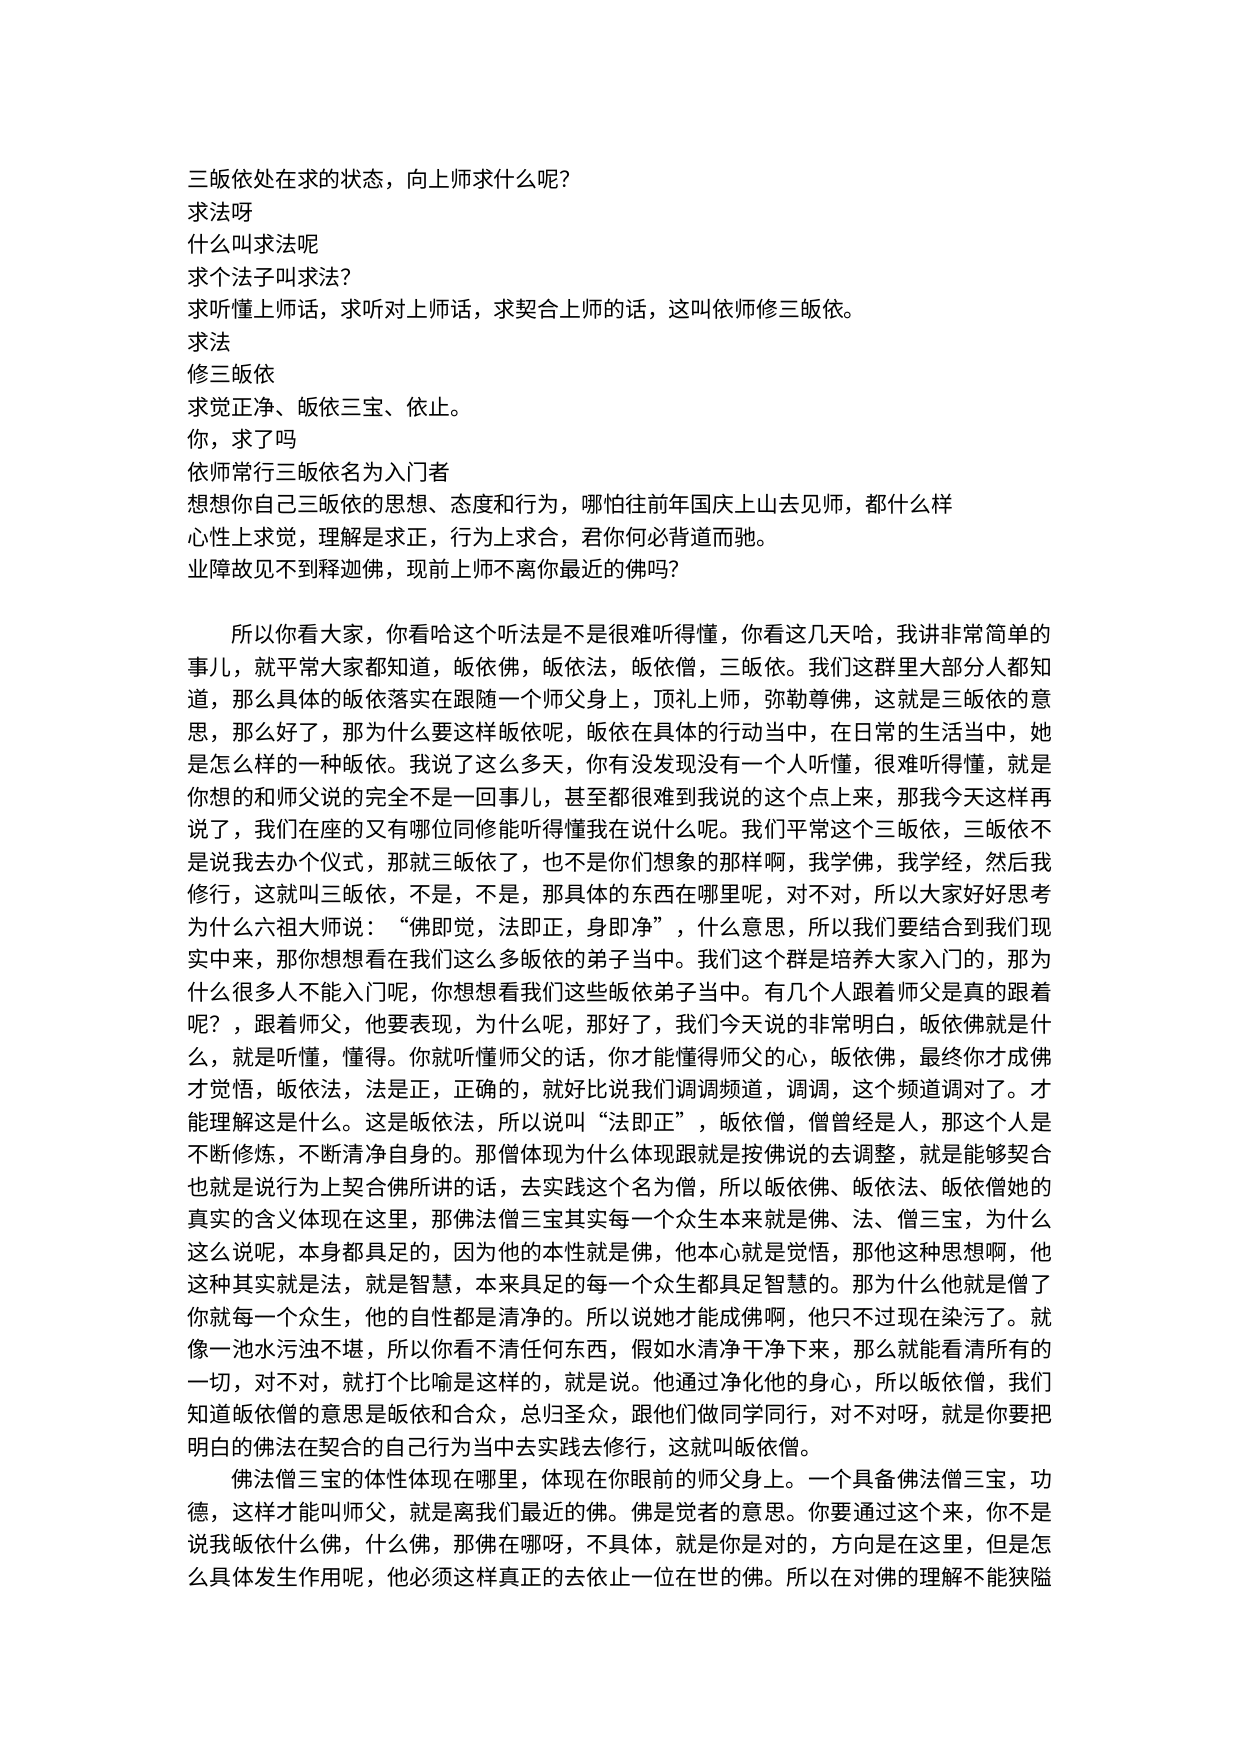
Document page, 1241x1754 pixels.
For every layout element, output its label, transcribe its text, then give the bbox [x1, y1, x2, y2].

text 依师常行三皈依名为入门者 [187, 454, 1053, 487]
text 你，求了吗 [187, 422, 1053, 454]
text 三皈依处在求的状态，向上师求什么呢？ [187, 162, 1053, 194]
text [187, 1462, 1053, 1592]
text 求听懂上师话，求听对上师话，求契合上师的话，这叫依师修三皈依。 [187, 292, 1053, 324]
text 业障故见不到释迦佛，现前上师不离你最近的佛吗？ [187, 552, 1053, 584]
text 所以你看大家，你看哈这个听法是不是很难听得懂，你看这几天哈，我讲非常简单的事儿，就平常大家都知道，皈依佛，皈依法，皈依僧，三皈依。我们这群里大部分人都知道，那么具体的皈依落实在跟随一个师父身上，顶礼上师，弥勒尊佛，这就是三皈依的意思，那么好了，那为什么要这样皈依呢，皈依在具体的行动当中，在日常的生活当中，她是怎么样的一种皈依。我说了这么多天，你有没发现没有一个人听懂，很难听得懂，就是你想的和师父说的完全不是一回事儿，甚至都很难到我说的这个点上来，那我今天这样再说了，我们在座的又有哪位同修能听得懂我在说什么呢。我们平常这个三皈依，三皈依不是说我去办个仪式，那就三皈依了，也不是你们想象的那样啊，我学佛，我学经，然后我修行，这就叫三皈依，不是，不是，那具体的东西在哪里呢，对不对，所以大家好好思考，为什么六祖大师说：“佛即觉，法即正，身即净”，什么意思，所以我们要结合到我们现实中来，那你想想看在我们这么多皈依的弟子当中。我们这个群是培养大家入门的，那为什么很多人不能入门呢，你想想看我们这些皈依弟子当中。有几个人跟着师父是真的跟着呢？，跟着师父，他要表现，为什么呢，那好了，我们今天说的非常明白，皈依佛就是什么，就是听懂，懂得。你就听懂师父的话，你才能懂得师父的心，皈依佛，最终你才成佛。才觉悟，皈依法，法是正，正确的，就好比说我们调调频道，调调，这个频道调对了。才能理解这是什么。这是皈依法，所以说叫“法即正”，皈依僧，僧曾经是人，那这个人是不断修炼，不断清净自身的。那僧体现为什么体现跟就是按佛说的去调整，就是能够契合。也就是说行为上契合佛所讲的话，去实践这个名为僧，所以皈依佛、皈依法、皈依僧她的真实的含义体现在这里，那佛法僧三宝其实每一个众生本来就是佛、法、僧三宝，为什么这么说呢，本身都具足的，因为他的本性就是佛，他本心就是觉悟，那他这种思想啊，他这种其实就是法，就是智慧，本来具足的每一个众生都具足智慧的。那为什么他就是僧了，你就每一个众生，他的自性都是清净的。所以说她才能成佛啊，他只不过现在染污了。就像一池水污浊不堪，所以你看不清任何东西，假如水清净干净下来，那么就能看清所有的一切，对不对，就打个比喻是这样的，就是说。他通过净化他的身心，所以皈依僧，我们知道皈依僧的意思是皈依和合众，总归圣众，跟他们做同学同行，对不对呀，就是你要把明白的佛法在契合的自己行为当中去实践去修行，这就叫皈依僧。 [187, 617, 1053, 1462]
text 求觉正净、皈依三宝、依止。 [187, 389, 1053, 422]
text 求个法子叫求法？ [187, 259, 1053, 292]
text 心性上求觉，理解是求正，行为上求合，君你何必背道而驰。 [187, 519, 1053, 552]
text 想想你自己三皈依的思想、态度和行为，哪怕往前年国庆上山去见师，都什么样 [187, 487, 1053, 519]
text 修三皈依 [187, 357, 1053, 389]
text 什么叫求法呢 [187, 227, 1053, 259]
text 求法 [187, 324, 1053, 357]
text 求法呀 [187, 194, 1053, 227]
